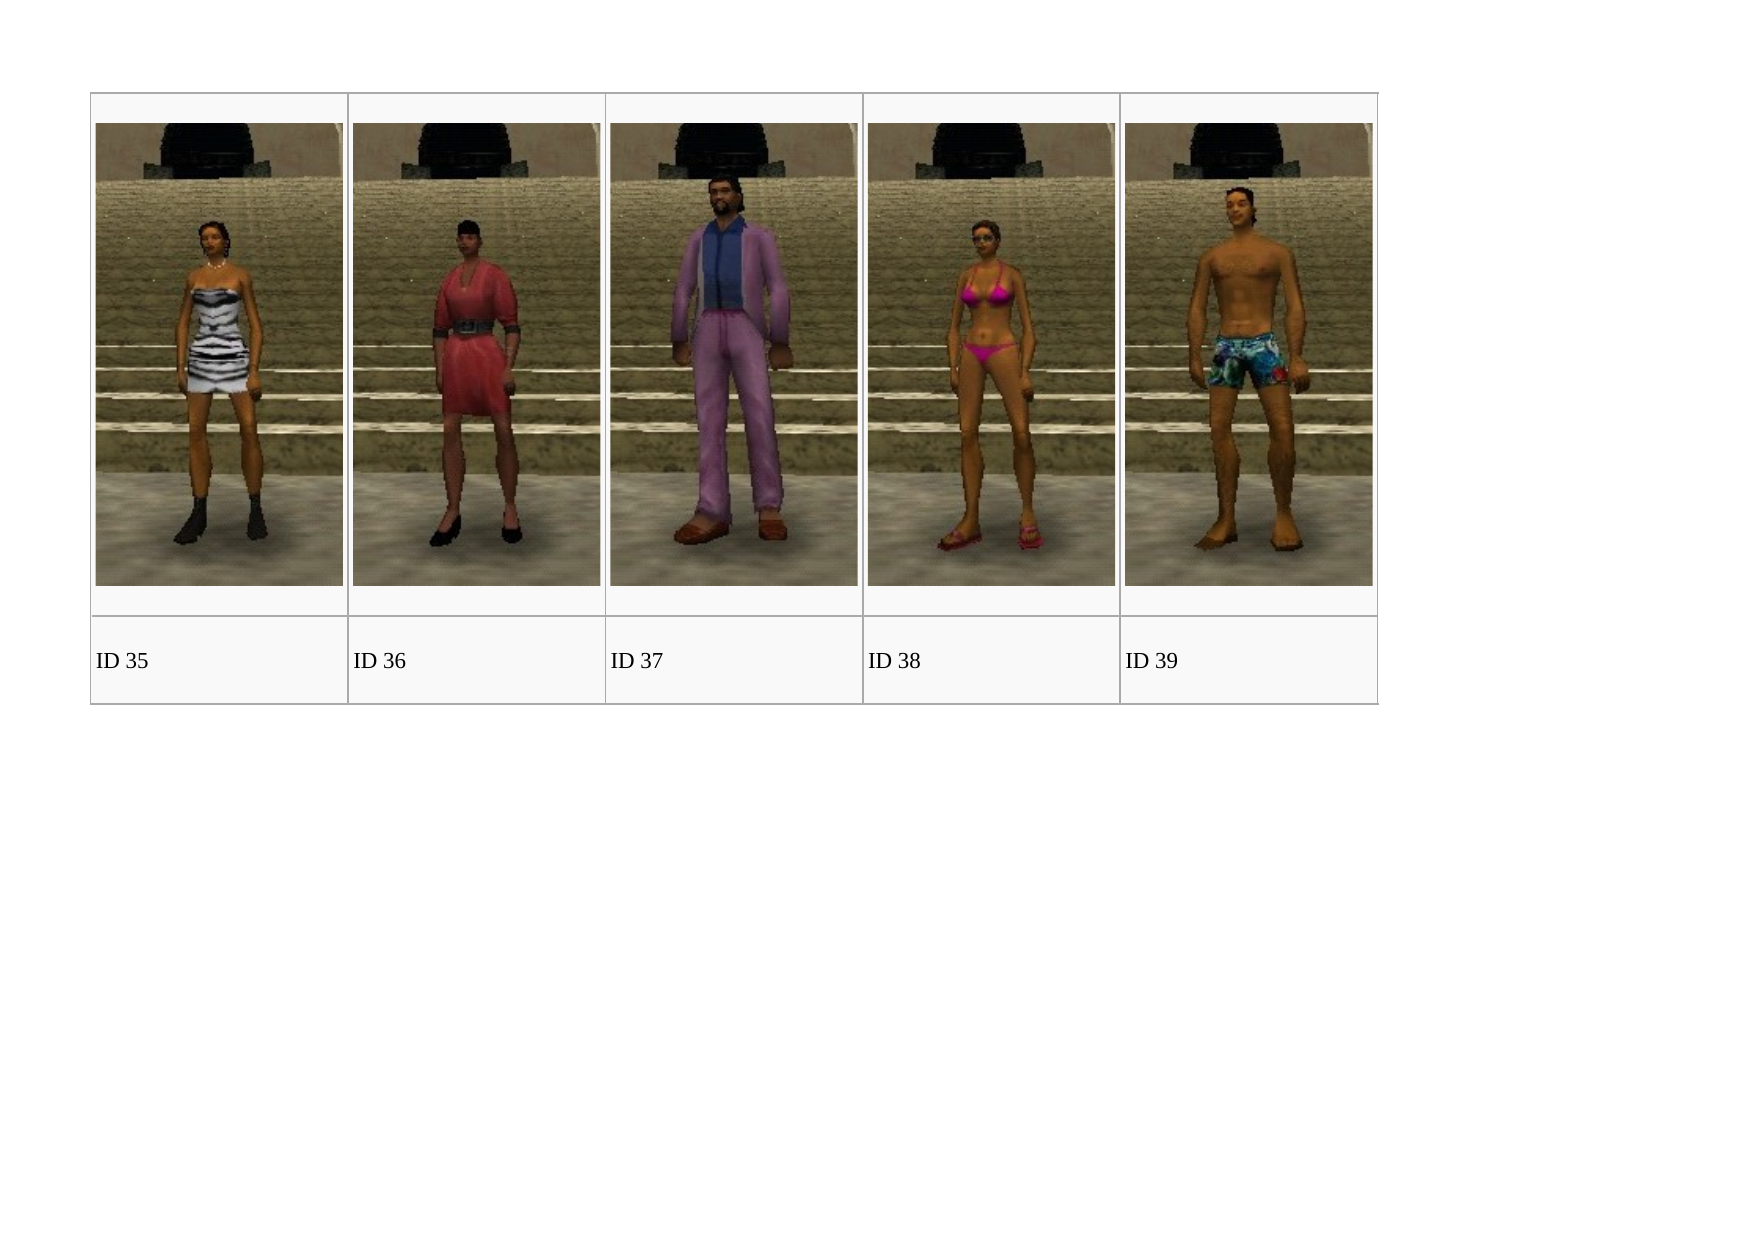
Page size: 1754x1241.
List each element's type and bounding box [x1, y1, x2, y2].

picture [95, 123, 343, 586]
picture [353, 123, 601, 586]
picture [867, 123, 1116, 586]
picture [1125, 123, 1373, 586]
picture [610, 123, 858, 586]
table_cell [74, 75, 1693, 721]
